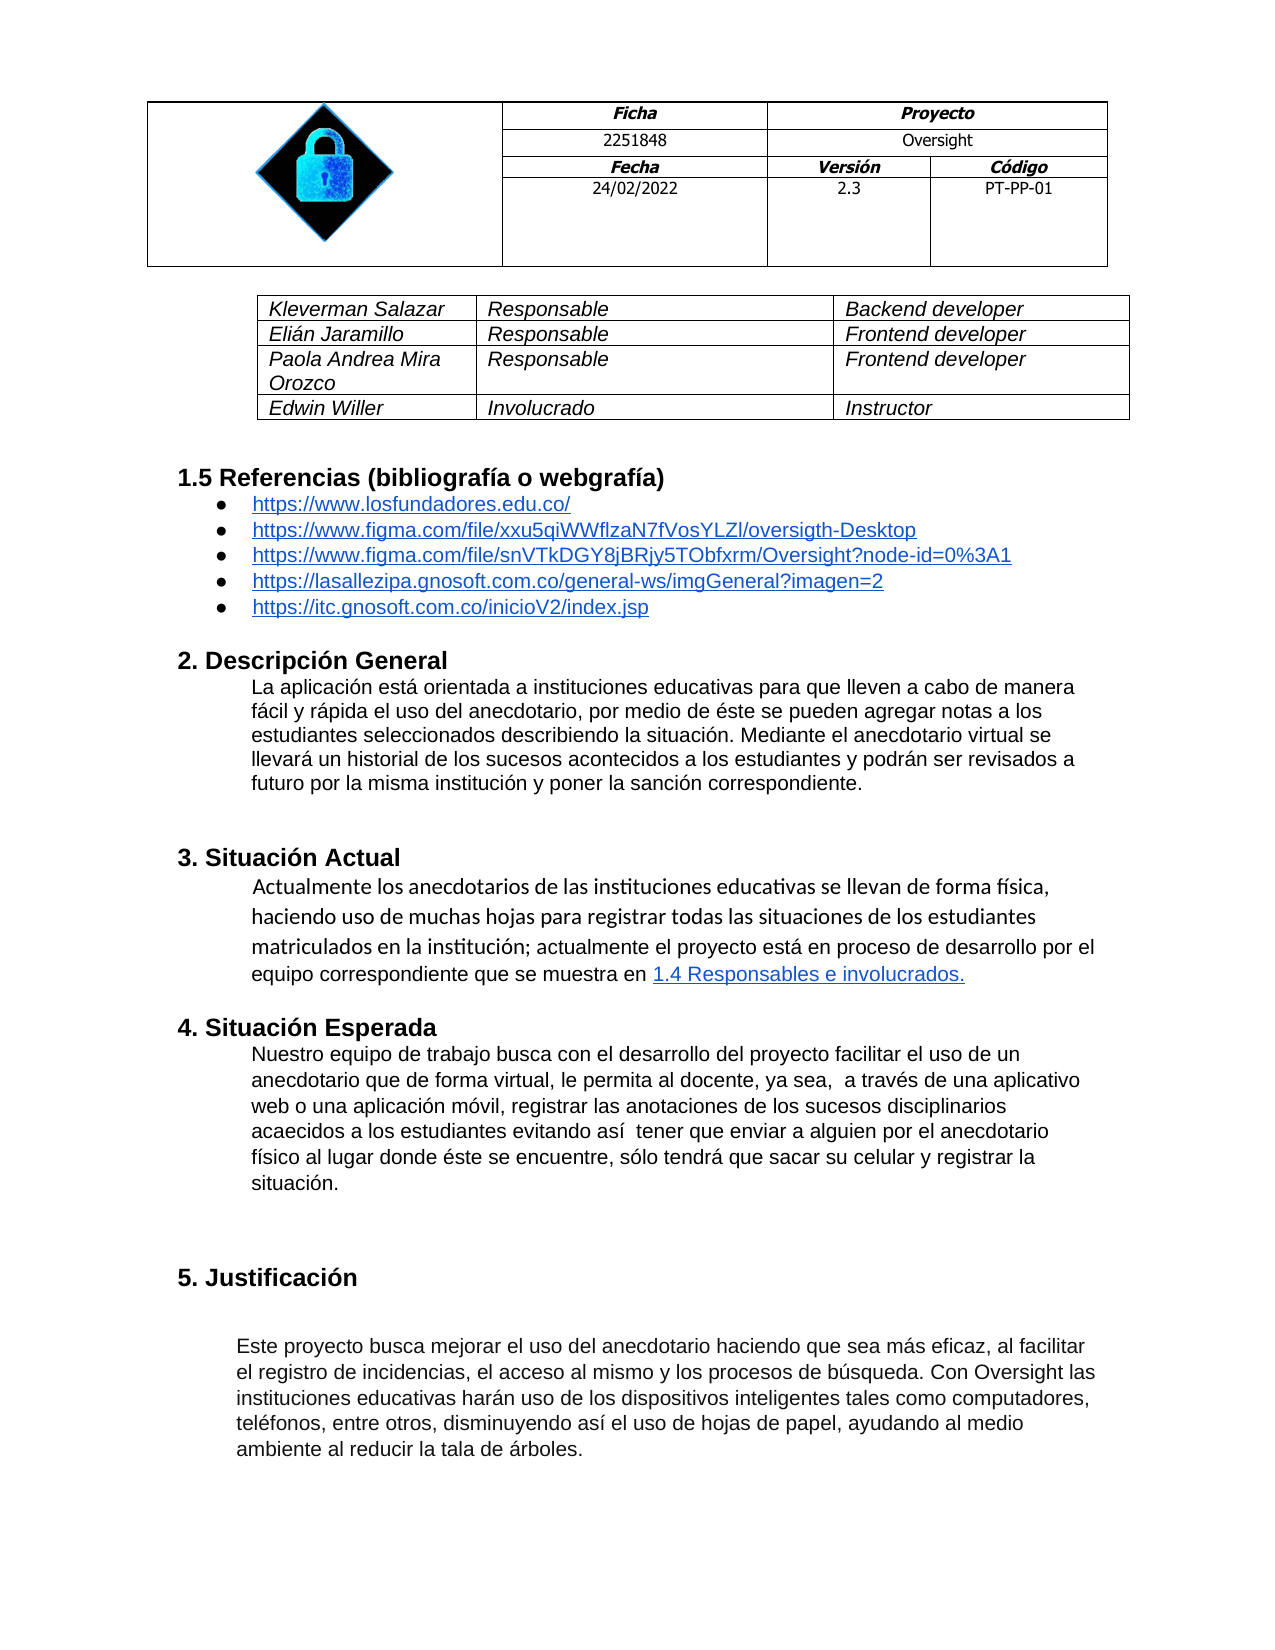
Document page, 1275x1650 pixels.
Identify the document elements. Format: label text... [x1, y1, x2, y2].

subtitle 5. Justificación [177, 1262, 1098, 1291]
list https://itc.gnosoft.com.co/inicioV2/index.jsp [215, 595, 1098, 619]
picture [246, 102, 404, 247]
text Actualmente los anecdotarios de las instituciones educativas se llevan de forma física, haciendo uso de muchas hojas para registrar todas las situaciones de los estudiantes matriculados en la institución; actualmente el proyecto está en proceso de desarrollo por el equipo correspondiente que se muestra en 1.4 Responsables e involucrados. [251, 872, 1098, 986]
table_cell Instructor [834, 395, 1129, 419]
subtitle 3. Situación Actual [177, 843, 1098, 872]
list https://www.figma.com/file/snVTkDGY8jBRjy5TObfxrm/Oversight?node-id=0%3A1 [215, 543, 1098, 567]
text La aplicación está orientada a instituciones educativas para que lleven a cabo de manera fácil y rápida el uso del anecdotario, por medio de éste se pueden agregar notas a los estudiantes seleccionados describiendo la situación. Mediante el anecdotario virtual se llevará un historial de los sucesos acontecidos a los estudiantes y podrán ser revisados a futuro por la misma institución y poner la sanción correspondiente. [251, 674, 1098, 794]
list https://www.losfundadores.edu.co/ [215, 492, 1098, 516]
table_cell Elián Jaramillo [258, 321, 476, 345]
list https://www.figma.com/file/xxu5qiWWflzaN7fVosYLZl/oversigth-Desktop [215, 517, 1098, 541]
table_cell Frontend developer [834, 346, 1129, 394]
table_cell Responsable [477, 321, 833, 345]
table_cell Paola Andrea Mira Orozco [258, 346, 476, 394]
list https://lasallezipa.gnosoft.com.co/general-ws/imgGeneral?imagen=2 [215, 569, 1098, 593]
table_cell Responsable [477, 296, 833, 320]
subtitle 1.5 Referencias (bibliografía o webgrafía) [177, 463, 1098, 492]
table_cell Kleverman Salazar [258, 296, 476, 320]
subtitle 4. Situación Esperada [177, 1013, 1098, 1042]
text Este proyecto busca mejorar el uso del anecdotario haciendo que sea más eficaz, al facilitar el registro de incidencias, el acceso al mismo y los procesos de búsqueda. Con Oversight las instituciones educativas harán uso de los dispositivos inteligentes tales como computadores, teléfonos, entre otros, disminuyendo así el uso de hojas de papel, ayudando al medio ambiente al reducir la tala de árboles. [236, 1334, 1098, 1461]
subtitle 2. Descripción General [177, 646, 1098, 674]
table_cell Frontend developer [834, 321, 1129, 345]
table_cell Involucrado [477, 395, 833, 419]
text Nuestro equipo de trabajo busca con el desarrollo del proyecto facilitar el uso de un anecdotario que de forma virtual, le permita al docente, ya sea, a través de una aplicativo web o una aplicación móvil, registrar las anotaciones de los sucesos disciplinarios acaecidos a los estudiantes evitando así tener que enviar a alguien por el anecdotario físico al lugar donde éste se encuentre, sólo tendrá que sacar su celular y registrar la situación. [251, 1042, 1098, 1195]
table_cell Responsable [477, 346, 833, 394]
table_cell Backend developer [834, 296, 1129, 320]
table_cell Edwin Willer [258, 395, 476, 419]
